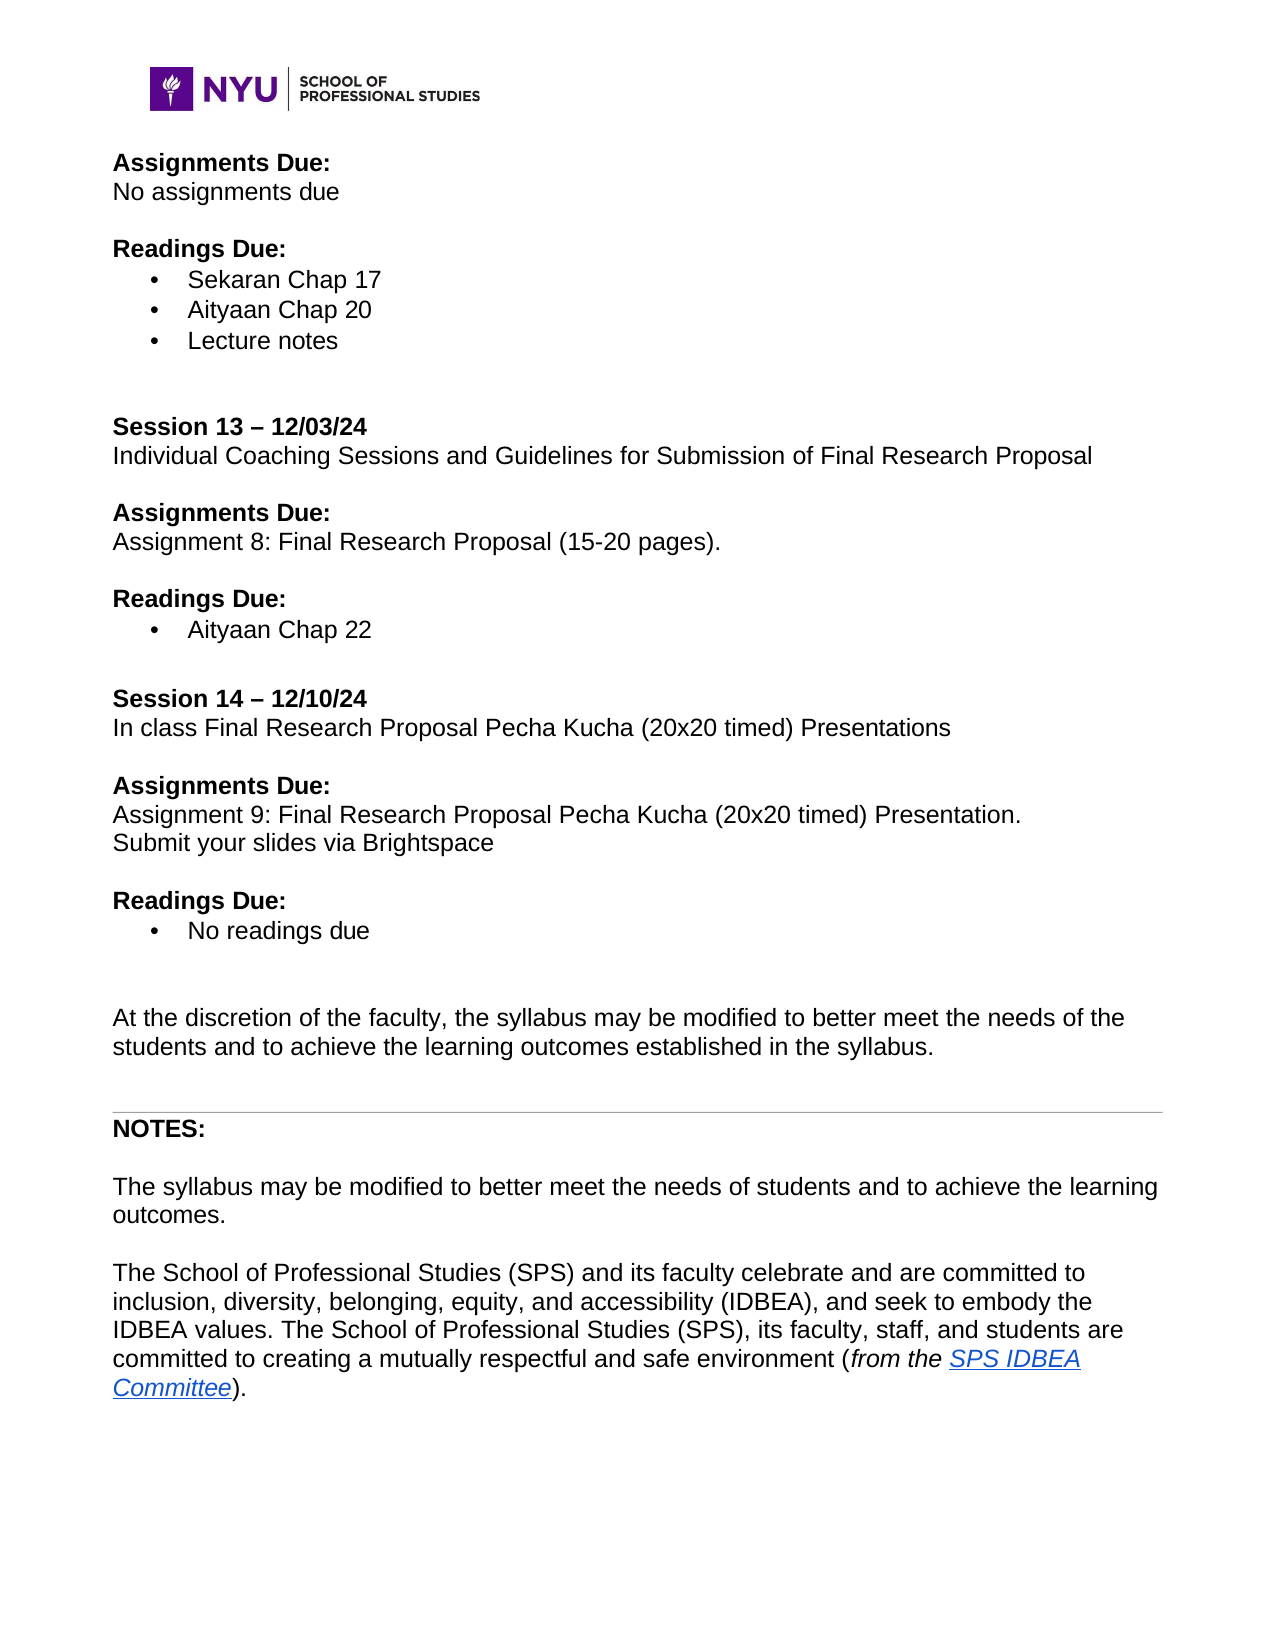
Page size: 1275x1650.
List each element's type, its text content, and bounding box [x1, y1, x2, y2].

text Individual Coaching Sessions and Guidelines for Submission of Final Research Proposal [112, 441, 1219, 469]
text The syllabus may be modified to better meet the needs of students and to achieve the learning outcomes. [112, 1172, 1219, 1229]
subtitle NOTES: [112, 1114, 1219, 1143]
picture [150, 67, 480, 111]
text Assignment 8: Final Research Proposal (15-20 pages). [112, 527, 1219, 556]
list Sekaran Chap 17 [150, 265, 1219, 293]
text The School of Professional Studies (SPS) and its faculty celebrate and are committed to inclusion, diversity, belonging, equity, and accessibility (IDBEA), and seek to embody the IDBEA values. The School of Professional Studies (SPS), its faculty, staff, and students are committed to creating a mutually respectful and safe environment (from the SPS IDBEA Committee). [112, 1258, 1155, 1402]
subtitle Session 13 – 12/03/24 [112, 412, 1219, 441]
subtitle Assignments Due: [112, 148, 1219, 177]
list Aityaan Chap 22 [150, 615, 1219, 643]
subtitle Assignments Due: [112, 771, 1219, 800]
text No assignments due [112, 177, 1219, 206]
text Assignment 9: Final Research Proposal Pecha Kucha (20x20 timed) Presentation. Submit your slides via Brightspace [112, 800, 1092, 857]
subtitle Session 14 – 12/10/24 [112, 685, 1219, 713]
subtitle Readings Due: [112, 584, 1219, 613]
list Lecture notes [150, 326, 1219, 354]
list No readings due [150, 916, 1219, 945]
text At the discretion of the faculty, the syllabus may be modified to better meet the needs of the students and to achieve the learning outcomes established in the syllabus. [112, 1003, 1155, 1060]
subtitle Assignments Due: [112, 498, 1219, 527]
list Aityaan Chap 20 [150, 295, 1219, 324]
subtitle Readings Due: [112, 886, 1219, 915]
text In class Final Research Proposal Pecha Kucha (20x20 timed) Presentations [112, 713, 1219, 742]
subtitle Readings Due: [112, 234, 1219, 263]
